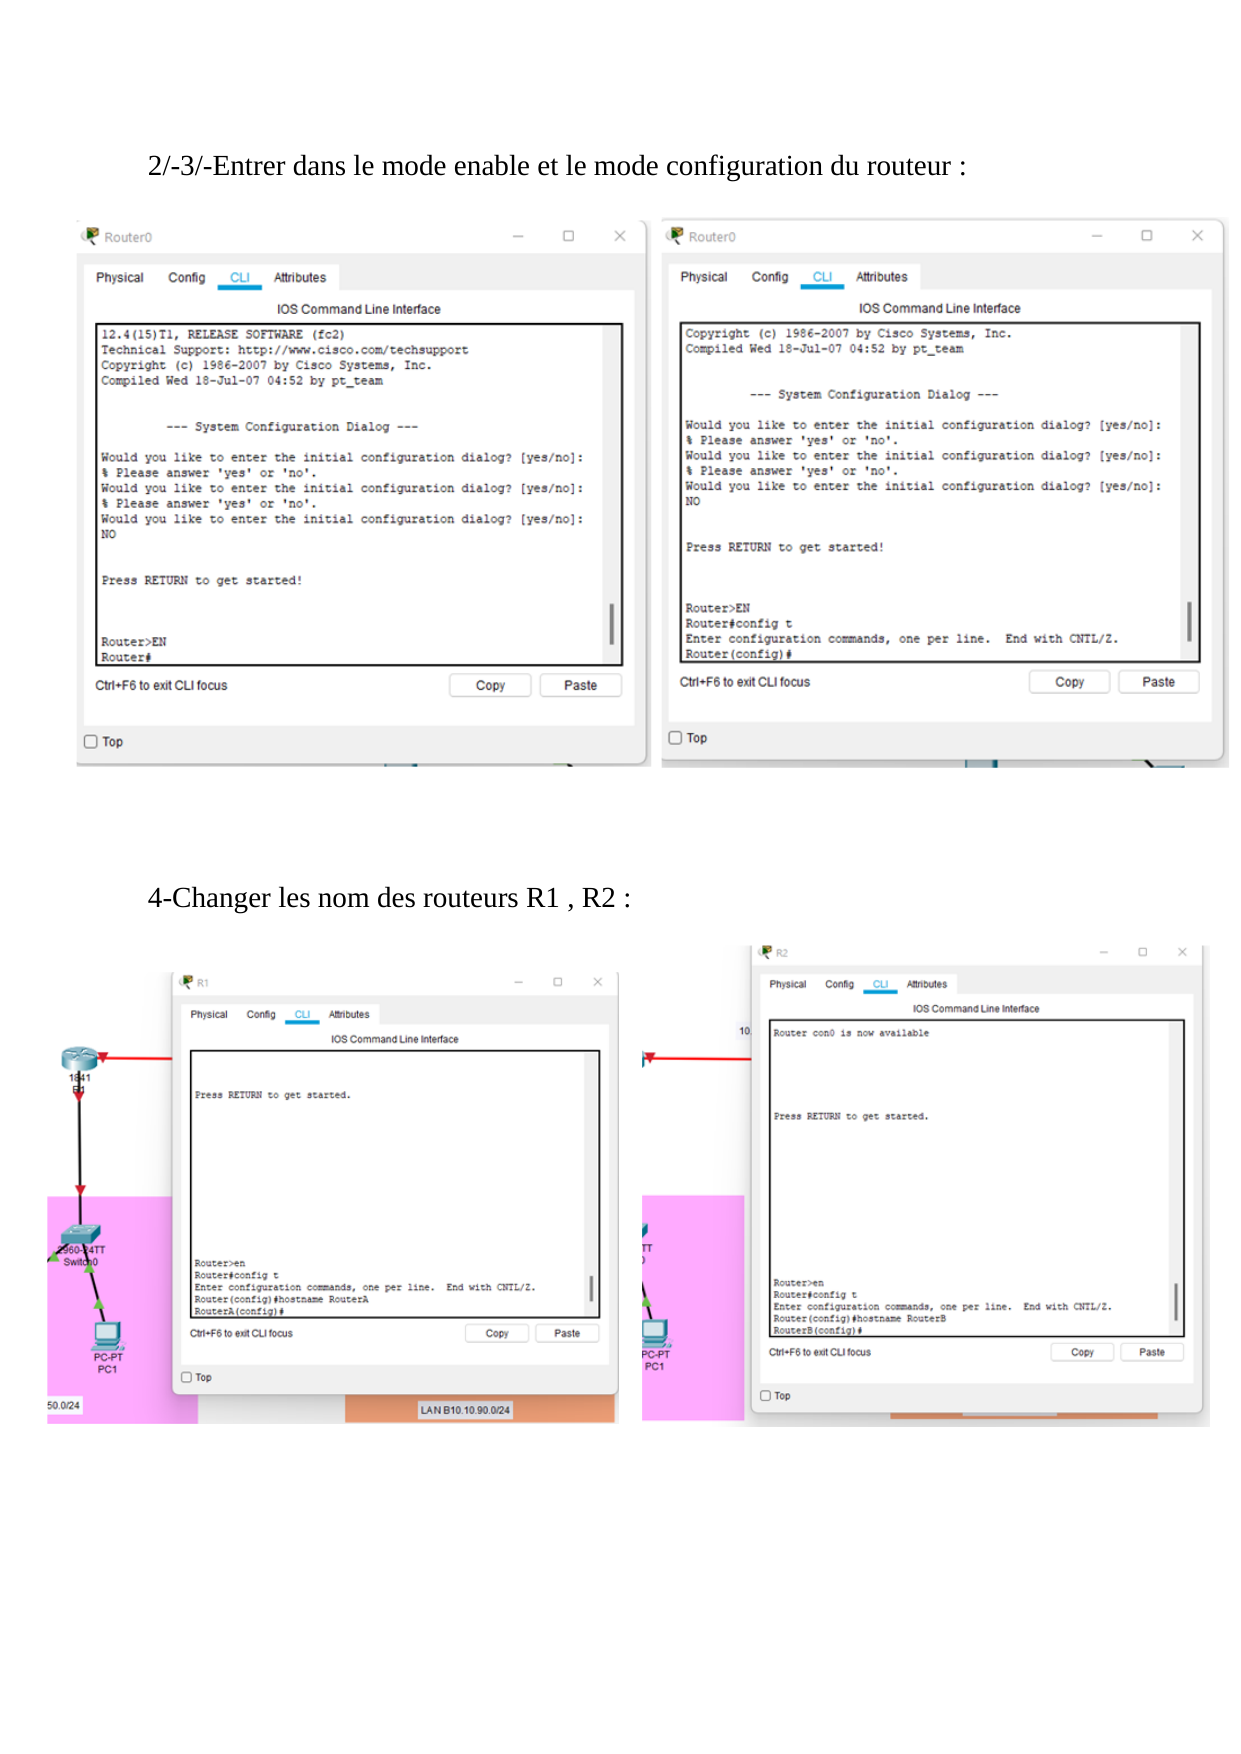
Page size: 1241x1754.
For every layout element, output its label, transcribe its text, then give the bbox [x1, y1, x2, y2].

picture [76, 216, 651, 766]
picture [641, 931, 1210, 1425]
text 2/-3/-Entrer dans le mode enable et le mode configuration du routeur : [148, 148, 1093, 181]
picture [47, 947, 619, 1422]
picture [661, 216, 1230, 766]
text 4-Changer les nom des routeurs R1 , R2 : [148, 880, 1093, 913]
